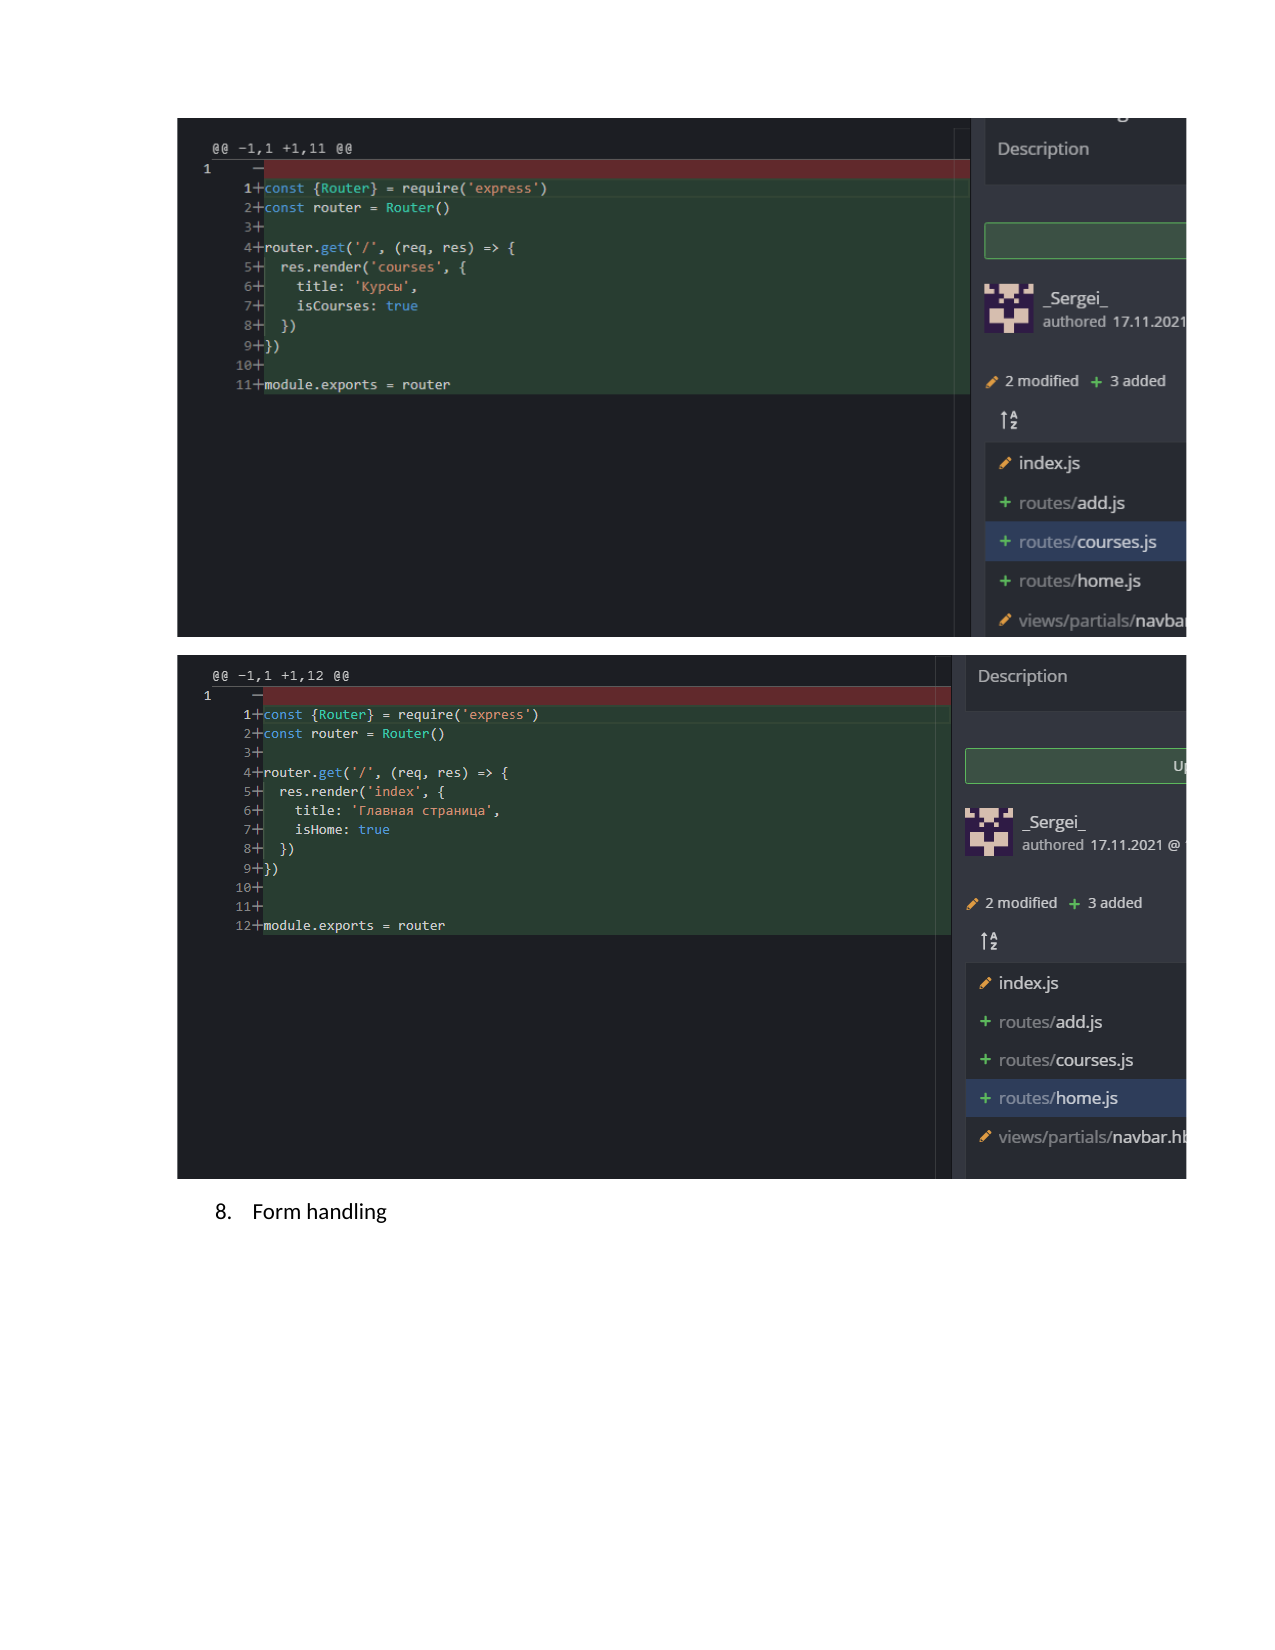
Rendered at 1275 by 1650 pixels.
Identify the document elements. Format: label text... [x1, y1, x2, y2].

picture [177, 118, 1187, 637]
list Form handling [215, 1197, 1186, 1225]
picture [177, 655, 1187, 1179]
